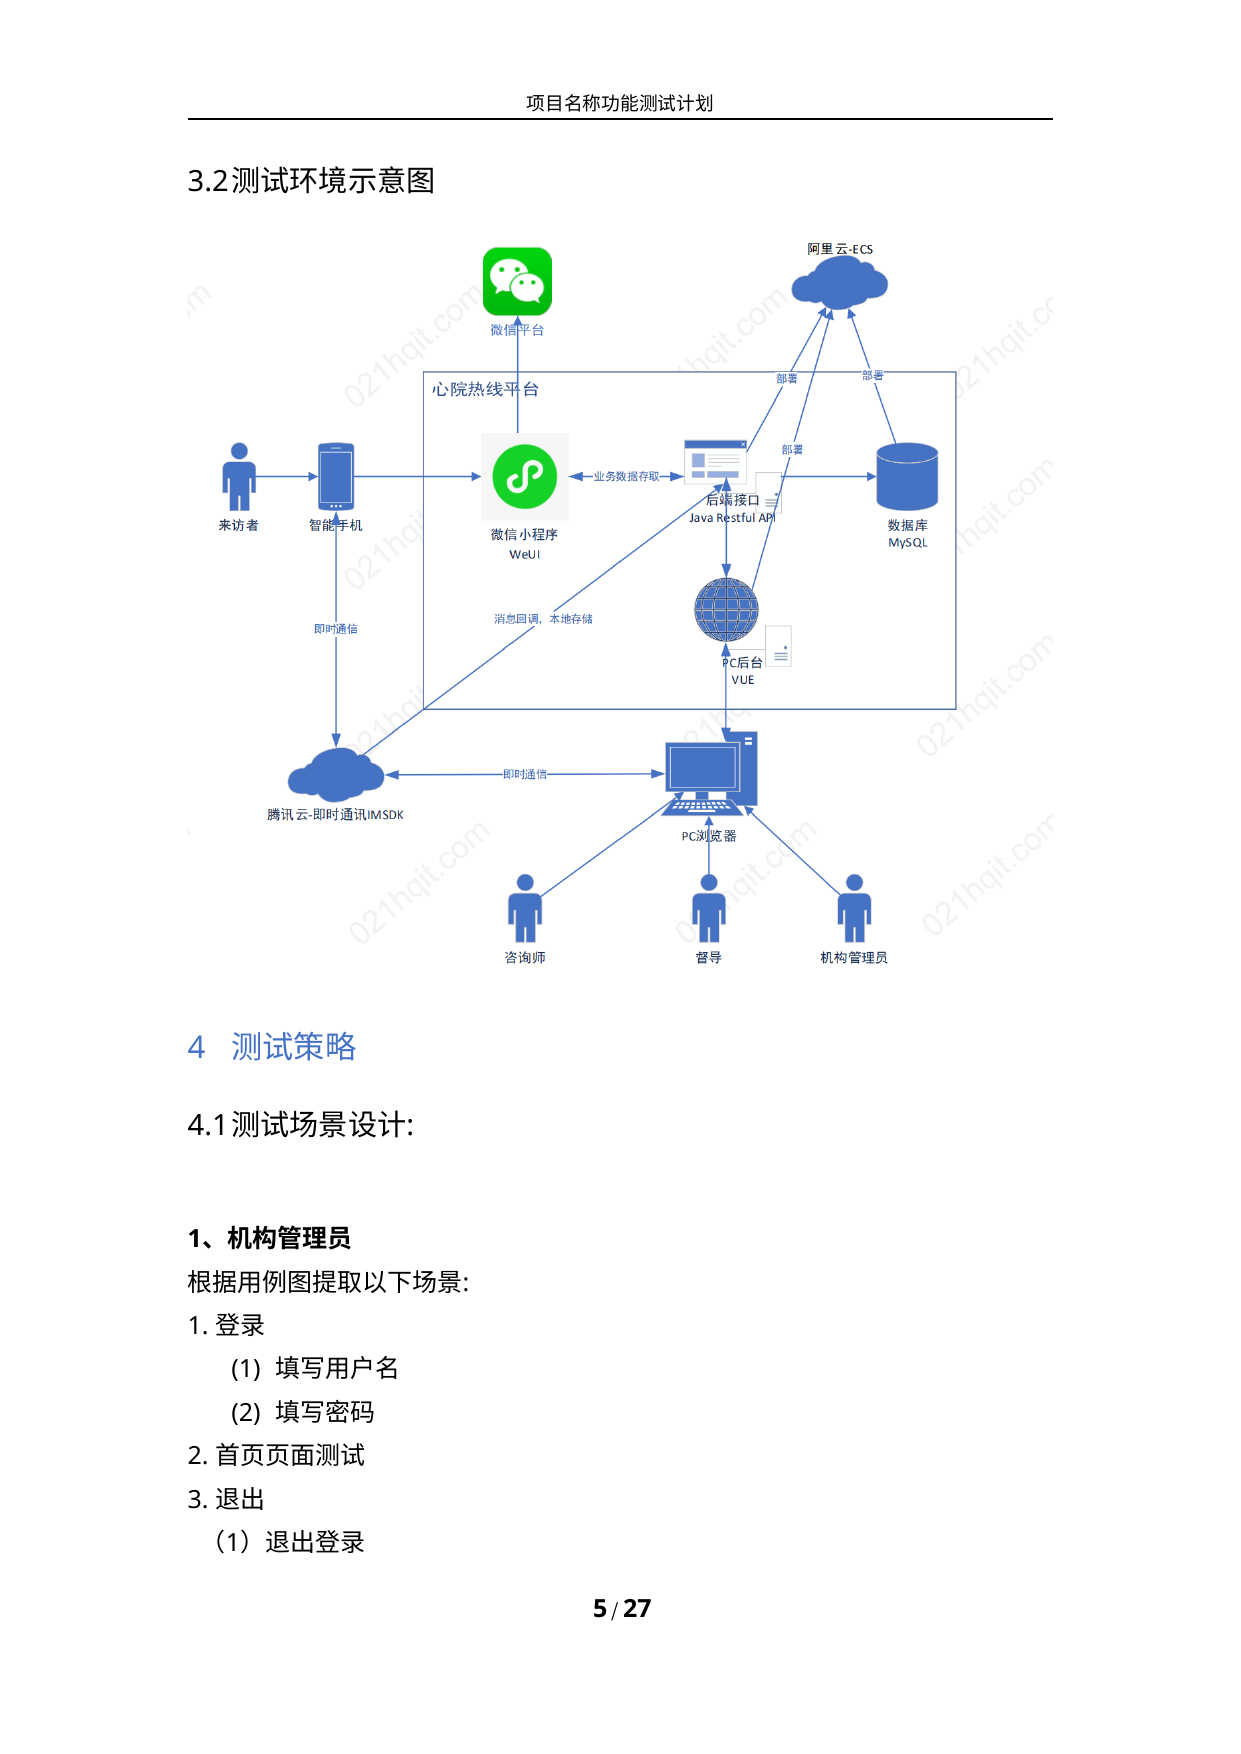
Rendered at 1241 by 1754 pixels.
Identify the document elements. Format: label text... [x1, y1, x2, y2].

picture [187, 233, 1053, 982]
subtitle 测试场景设计: [187, 1101, 1053, 1144]
list 登录 [187, 1306, 1053, 1342]
text 根据用例图提取以下场景: [187, 1262, 1053, 1298]
list 填写用户名 [231, 1349, 1053, 1385]
list 退出 [187, 1479, 1053, 1516]
list 填写密码 [231, 1392, 1053, 1429]
subtitle 测试策略 [187, 1022, 1053, 1067]
text （1）退出登录 [187, 1523, 1053, 1559]
text 1、机构管理员 [187, 1219, 1053, 1255]
subtitle 测试环境示意图 [187, 157, 1053, 200]
list 首页页面测试 [187, 1436, 1053, 1472]
